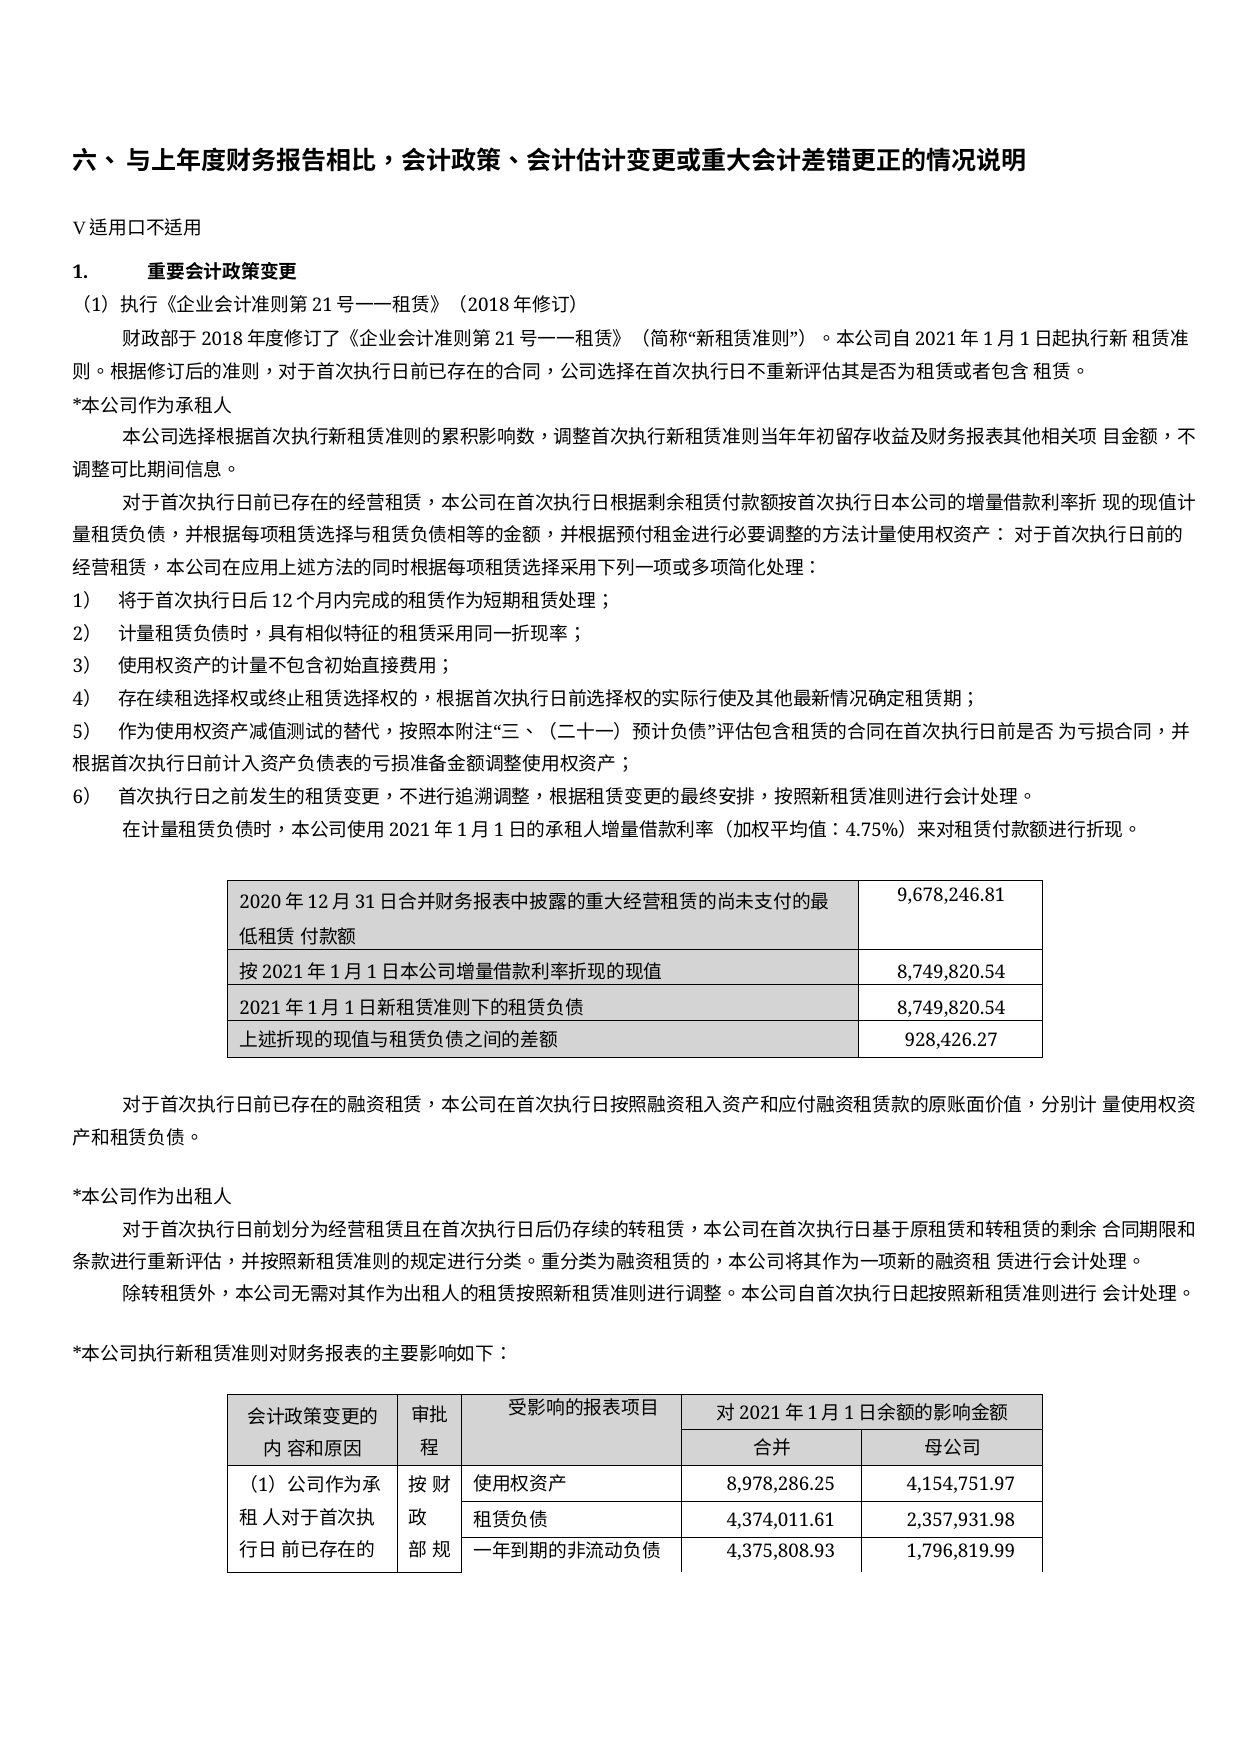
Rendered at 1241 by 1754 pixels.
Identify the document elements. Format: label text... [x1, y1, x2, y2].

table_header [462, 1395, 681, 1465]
text 5） 作为使用权资产减值测试的替代，按照本附注“三、（二十一）预计负债”评估包含租赁的合同在首次执行日前是否 为亏损合同，并根据首次执行日前计入资产负债表的亏损准备金额调整使用权资产； [72, 712, 1198, 777]
text 2） 计量租赁负债时，具有相似特征的租赁采用同一折现率； [72, 614, 1198, 646]
text 对于首次执行日前划分为经营租赁且在首次执行日后仍存续的转租赁，本公司在首次执行日基于原租赁和转租赁的剩余 合同期限和条款进行重新评估，并按照新租赁准则的规定进行分类。重分类为融资租赁的，本公司将其作为一项新的融资租 赁进行会计处理。 [72, 1210, 1198, 1275]
text *本公司作为承租人 [72, 392, 1198, 417]
text 本公司选择根据首次执行新租赁准则的累积影响数，调整首次执行新租赁准则当年年初留存收益及财务报表其他相关项 目金额，不调整可比期间信息。 [72, 417, 1198, 483]
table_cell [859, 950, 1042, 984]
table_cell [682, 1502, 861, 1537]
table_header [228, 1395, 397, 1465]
text 4） 存在续租选择权或终止租赁选择权的，根据首次执行日前选择权的实际行使及其他最新情况确定租赁期； [72, 679, 1198, 712]
text 6） 首次执行日之前发生的租赁变更，不进行追溯调整，根据租赁变更的最终安排，按照新租赁准则进行会计处理。 [72, 777, 1198, 810]
text 对于首次执行日前已存在的经营租赁，本公司在首次执行日根据剩余租赁付款额按首次执行日本公司的增量借款利率折 现的现值计量租赁负债，并根据每项租赁选择与租赁负债相等的金额，并根据预付租金进行必要调整的方法计量使用权资产： 对于首次执行日前的经营租赁，本公司在应用上述方法的同时根据每项租赁选择采用下列一项或多项简化处理： [72, 483, 1198, 581]
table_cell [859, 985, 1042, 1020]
text 除转租赁外，本公司无需对其作为出租人的租赁按照新租赁准则进行调整。本公司自首次执行日起按照新租赁准则进行 会计处理。 [72, 1275, 1198, 1307]
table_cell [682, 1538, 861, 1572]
text 对于首次执行日前已存在的融资租赁，本公司在首次执行日按照融资租入资产和应付融资租赁款的原账面价值，分别计 量使用权资产和租赁负债。 [72, 1085, 1198, 1151]
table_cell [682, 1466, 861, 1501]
text 在计量租赁负债时，本公司使用2021年1月1日的承租人增量借款利率（加权平均值：4.75%）来对租赁付款额进行折现。 [72, 810, 1198, 843]
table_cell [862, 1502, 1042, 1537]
list 重要会计政策变更 [72, 252, 1198, 285]
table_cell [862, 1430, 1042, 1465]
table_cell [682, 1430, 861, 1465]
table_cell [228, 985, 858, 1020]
text （1）执行《企业会计准则第21号一一租赁》（2018年修订） [72, 285, 1198, 319]
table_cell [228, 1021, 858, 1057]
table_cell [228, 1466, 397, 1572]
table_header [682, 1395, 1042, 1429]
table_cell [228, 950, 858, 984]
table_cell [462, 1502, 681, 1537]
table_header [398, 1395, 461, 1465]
text V适用口不适用 [72, 214, 1198, 240]
text *本公司执行新租赁准则对财务报表的主要影响如下： [72, 1334, 1198, 1367]
text 1） 将于首次执行日后12个月内完成的租赁作为短期租赁处理； [72, 581, 1198, 614]
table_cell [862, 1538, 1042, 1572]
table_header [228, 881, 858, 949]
text *本公司作为出租人 [72, 1178, 1198, 1210]
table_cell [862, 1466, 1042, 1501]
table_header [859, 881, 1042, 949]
text 财政部于2018年度修订了《企业会计准则第21号一一租赁》（简称“新租赁准则”）。本公司自2021年1月1日起执行新 租赁准则。根据修订后的准则，对于首次执行日前已存在的合同，公司选择在首次执行日不重新评估其是否为租赁或者包含 租赁。 [72, 319, 1198, 386]
text 3） 使用权资产的计量不包含初始直接费用； [72, 646, 1198, 679]
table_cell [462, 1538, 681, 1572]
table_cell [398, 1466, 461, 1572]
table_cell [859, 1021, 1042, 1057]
subtitle 六、 与上年度财务报告相比，会计政策、会计估计变更或重大会计差错更正的情况说明 [72, 143, 1198, 177]
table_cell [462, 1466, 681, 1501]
